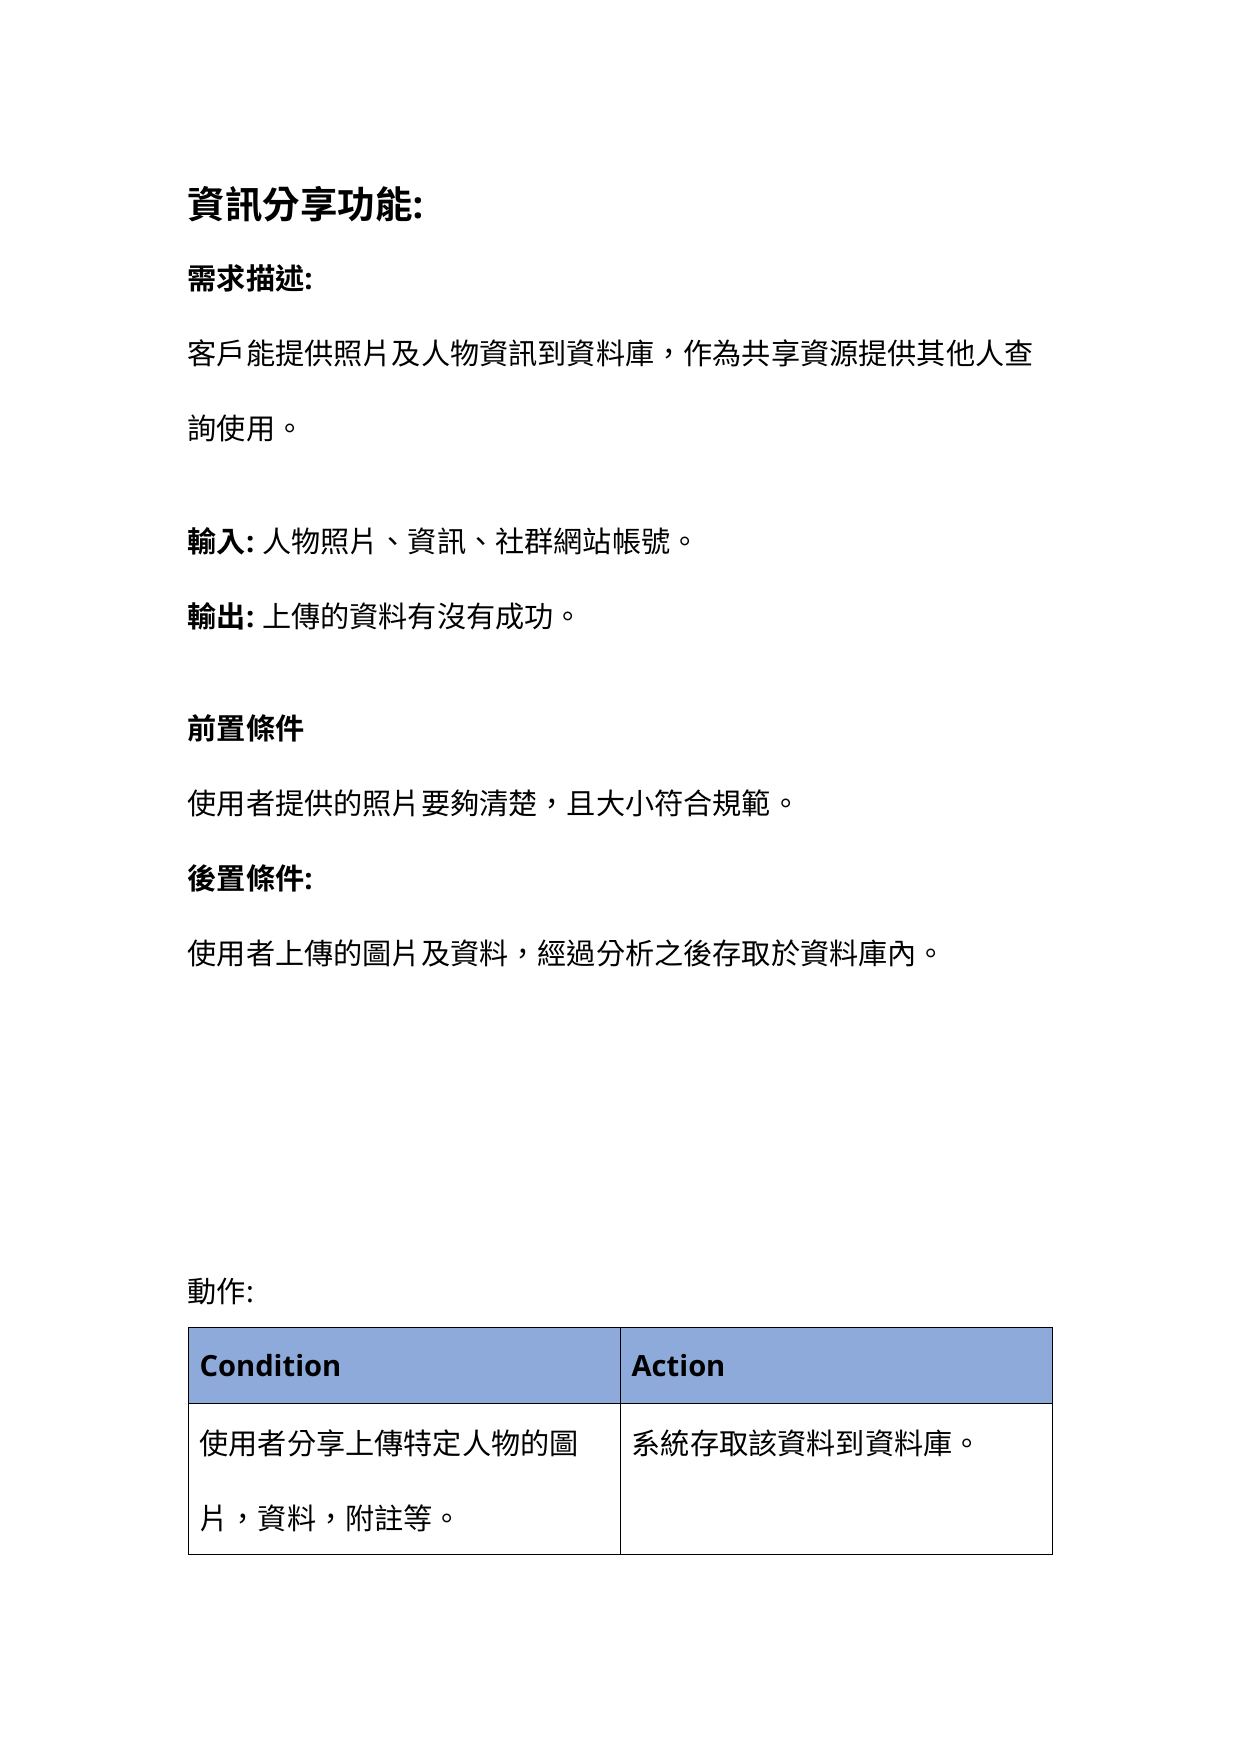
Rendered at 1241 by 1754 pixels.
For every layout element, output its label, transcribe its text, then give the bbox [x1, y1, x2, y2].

text 資訊分享功能: [187, 164, 1053, 239]
text 動作: [187, 1252, 1053, 1327]
text 輸入: 人物照片、資訊、社群網站帳號。 [187, 502, 1053, 577]
text 前置條件 [187, 689, 1053, 764]
text 需求描述: [187, 239, 1053, 314]
text 輸出: 上傳的資料有沒有成功。 [187, 577, 1053, 652]
table_cell 系統存取該資料到資料庫。 [621, 1404, 1052, 1554]
text 客戶能提供照片及人物資訊到資料庫，作為共享資源提供其他人查詢使用。 [187, 314, 1053, 464]
table_header Action [621, 1328, 1052, 1403]
text 使用者上傳的圖片及資料，經過分析之後存取於資料庫內。 [187, 914, 1053, 989]
table_header Condition [189, 1328, 620, 1403]
table_cell 使用者分享上傳特定人物的圖片，資料，附註等。 [189, 1404, 620, 1554]
text 使用者提供的照片要夠清楚，且大小符合規範。 [187, 764, 1053, 839]
text 後置條件: [187, 839, 1053, 914]
